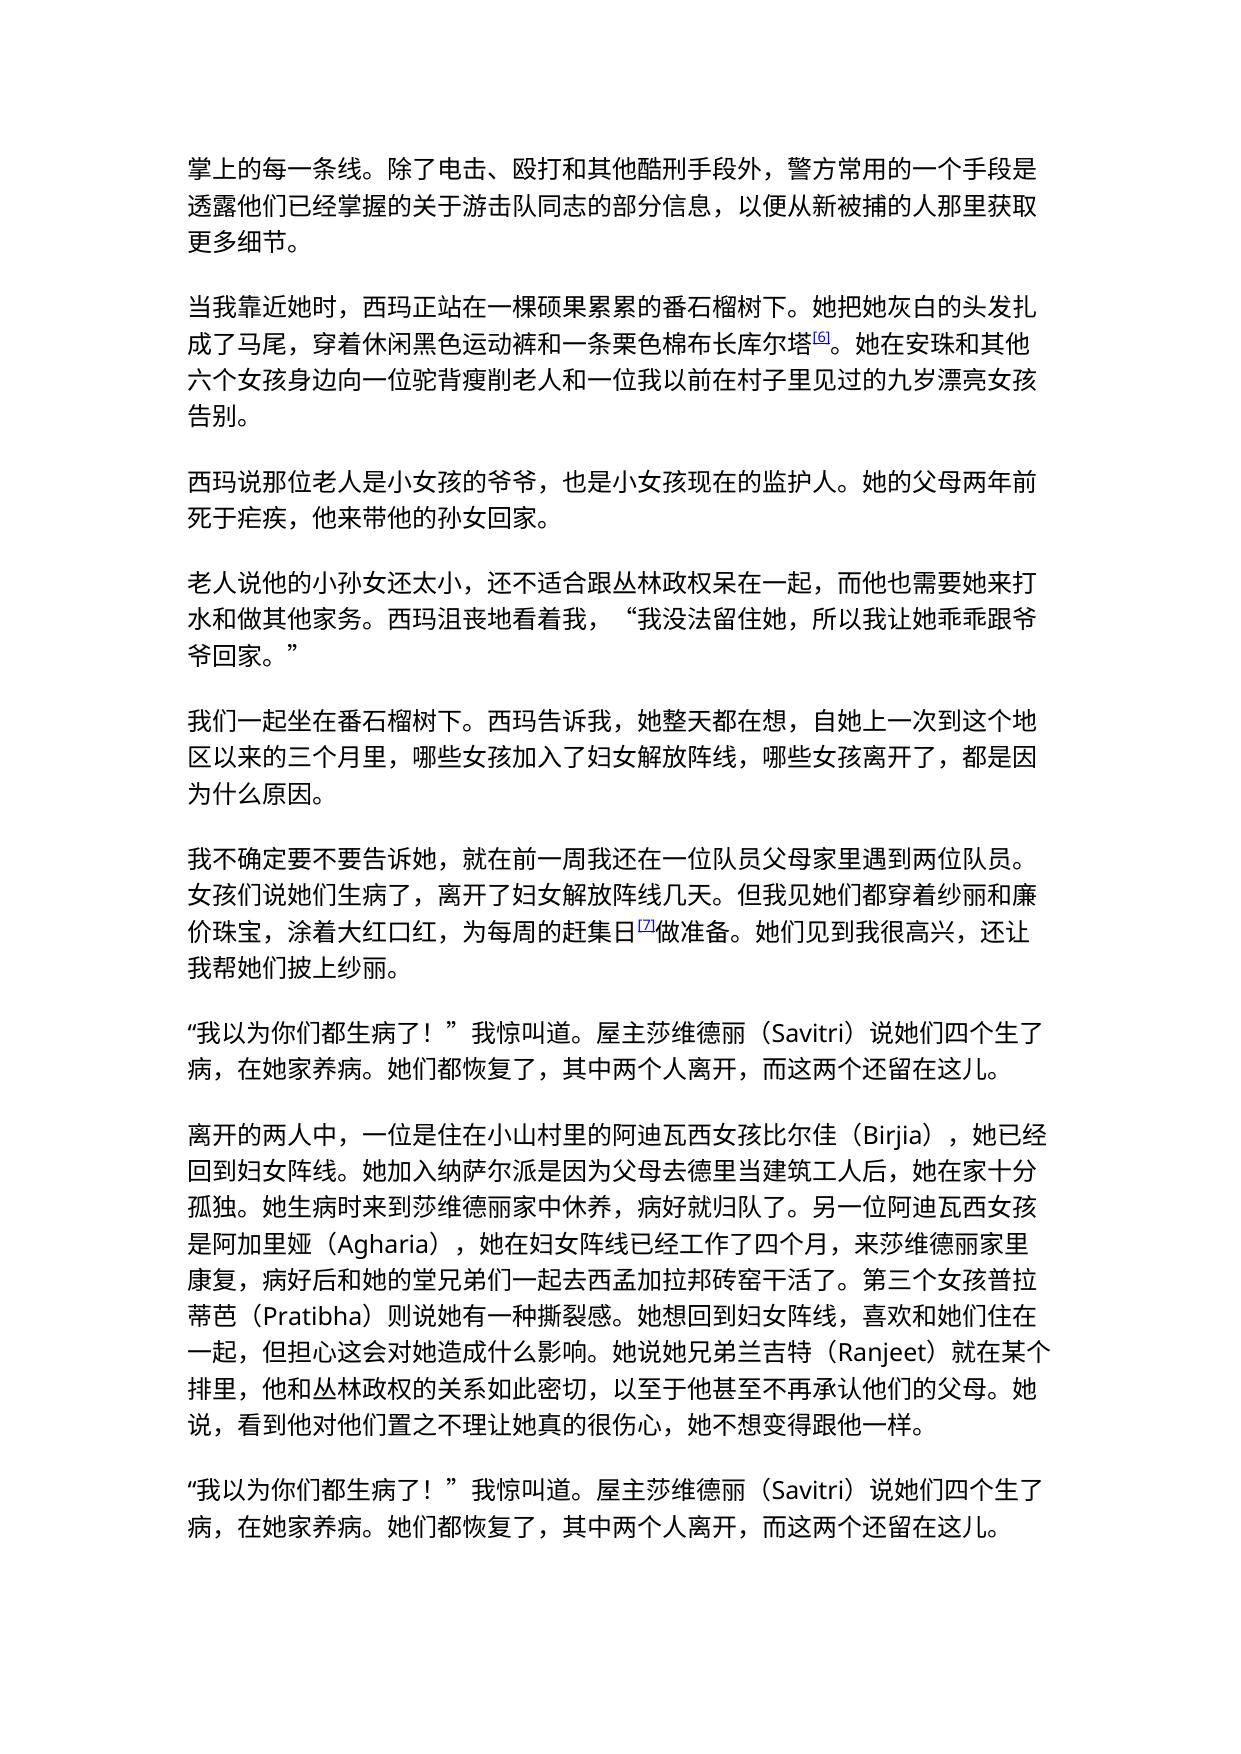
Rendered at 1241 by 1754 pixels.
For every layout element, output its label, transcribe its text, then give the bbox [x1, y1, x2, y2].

text 老人说他的小孙女还太小，还不适合跟丛林政权呆在一起，而他也需要她来打水和做其他家务。西玛沮丧地看着我，“我没法留住她，所以我让她乖乖跟爷爷回家。” [187, 564, 1053, 672]
text “我以为你们都生病了！”我惊叫道。屋主莎维德丽（Savitri）说她们四个生了病，在她家养病。她们都恢复了，其中两个人离开，而这两个还留在这儿。 [187, 1471, 1053, 1543]
text 西玛说那位老人是小女孩的爷爷，也是小女孩现在的监护人。她的父母两年前死于疟疾，他来带他的孙女回家。 [187, 462, 1053, 534]
text 我不确定要不要告诉她，就在前一周我还在一位队员父母家里遇到两位队员。女孩们说她们生病了，离开了妇女解放阵线几天。但我见她们都穿着纱丽和廉价珠宝，涂着大红口红，为每周的赶集日[7]做准备。她们见到我很高兴，还让我帮她们披上纱丽。 [187, 839, 1053, 984]
text “我以为你们都生病了！”我惊叫道。屋主莎维德丽（Savitri）说她们四个生了病，在她家养病。她们都恢复了，其中两个人离开，而这两个还留在这儿。 [187, 1014, 1053, 1086]
text 当我靠近她时，西玛正站在一棵硕果累累的番石榴树下。她把她灰白的头发扎成了马尾，穿着休闲黑色运动裤和一条栗色棉布长库尔塔[6]。她在安珠和其他六个女孩身边向一位驼背瘦削老人和一位我以前在村子里见过的九岁漂亮女孩告别。 [187, 288, 1053, 433]
text 我们一起坐在番石榴树下。西玛告诉我，她整天都在想，自她上一次到这个地区以来的三个月里，哪些女孩加入了妇女解放阵线，哪些女孩离开了，都是因为什么原因。 [187, 702, 1053, 810]
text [187, 1115, 1053, 1442]
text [187, 150, 1053, 259]
